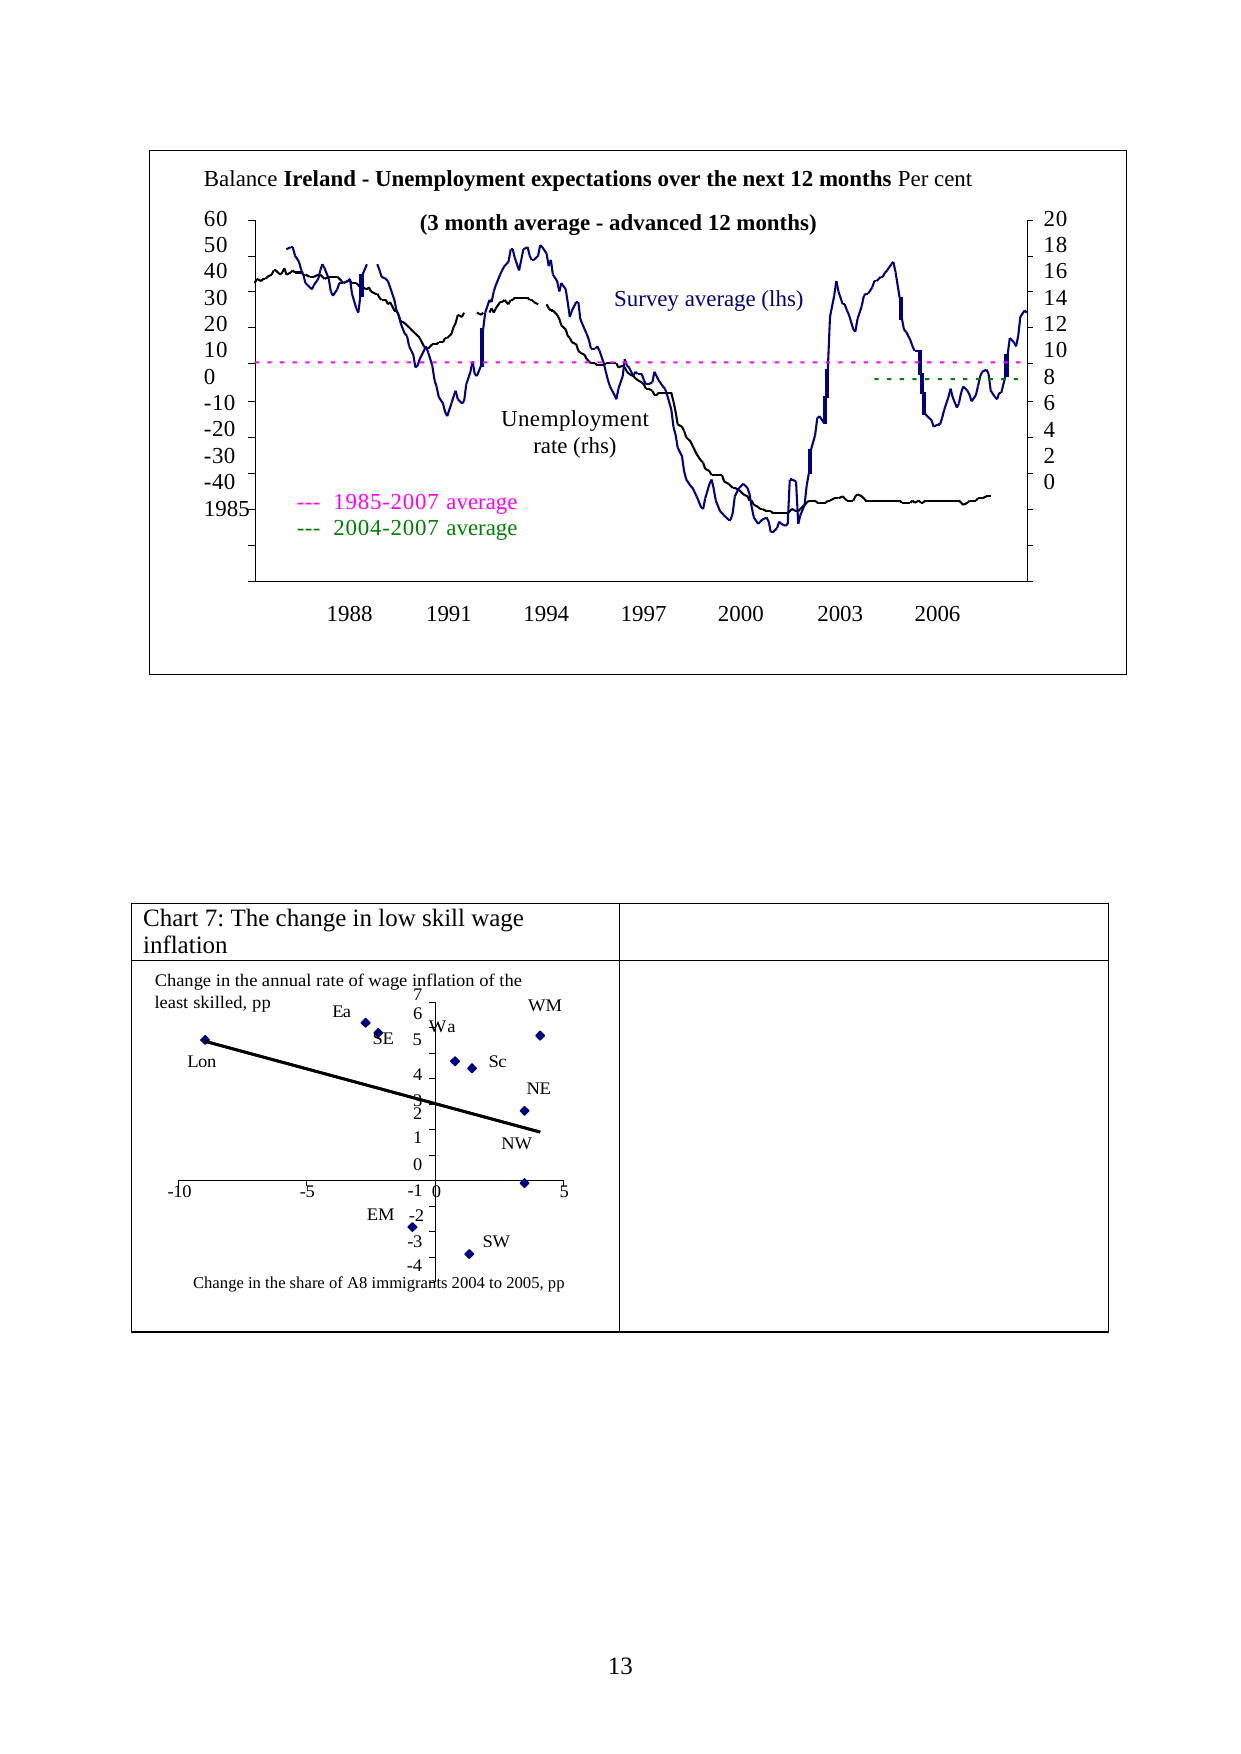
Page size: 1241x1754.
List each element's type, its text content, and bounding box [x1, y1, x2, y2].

table_header [620, 904, 1108, 960]
table_header Chart 7: The change in low skill wage inflation [132, 904, 619, 960]
table_cell Change in the annual rate of wage inflation of the least skilled, pp 7 WM Ea 6 Wa SE 5 Lon 4 Sc 3 NE 2 1 NW 0 -10 -5 -1 0 5 EM -2 -3 SW -4 Change in the share of A8 immigrants 2004 to 2005, pp [132, 961, 619, 1331]
table_cell [620, 961, 1108, 1331]
